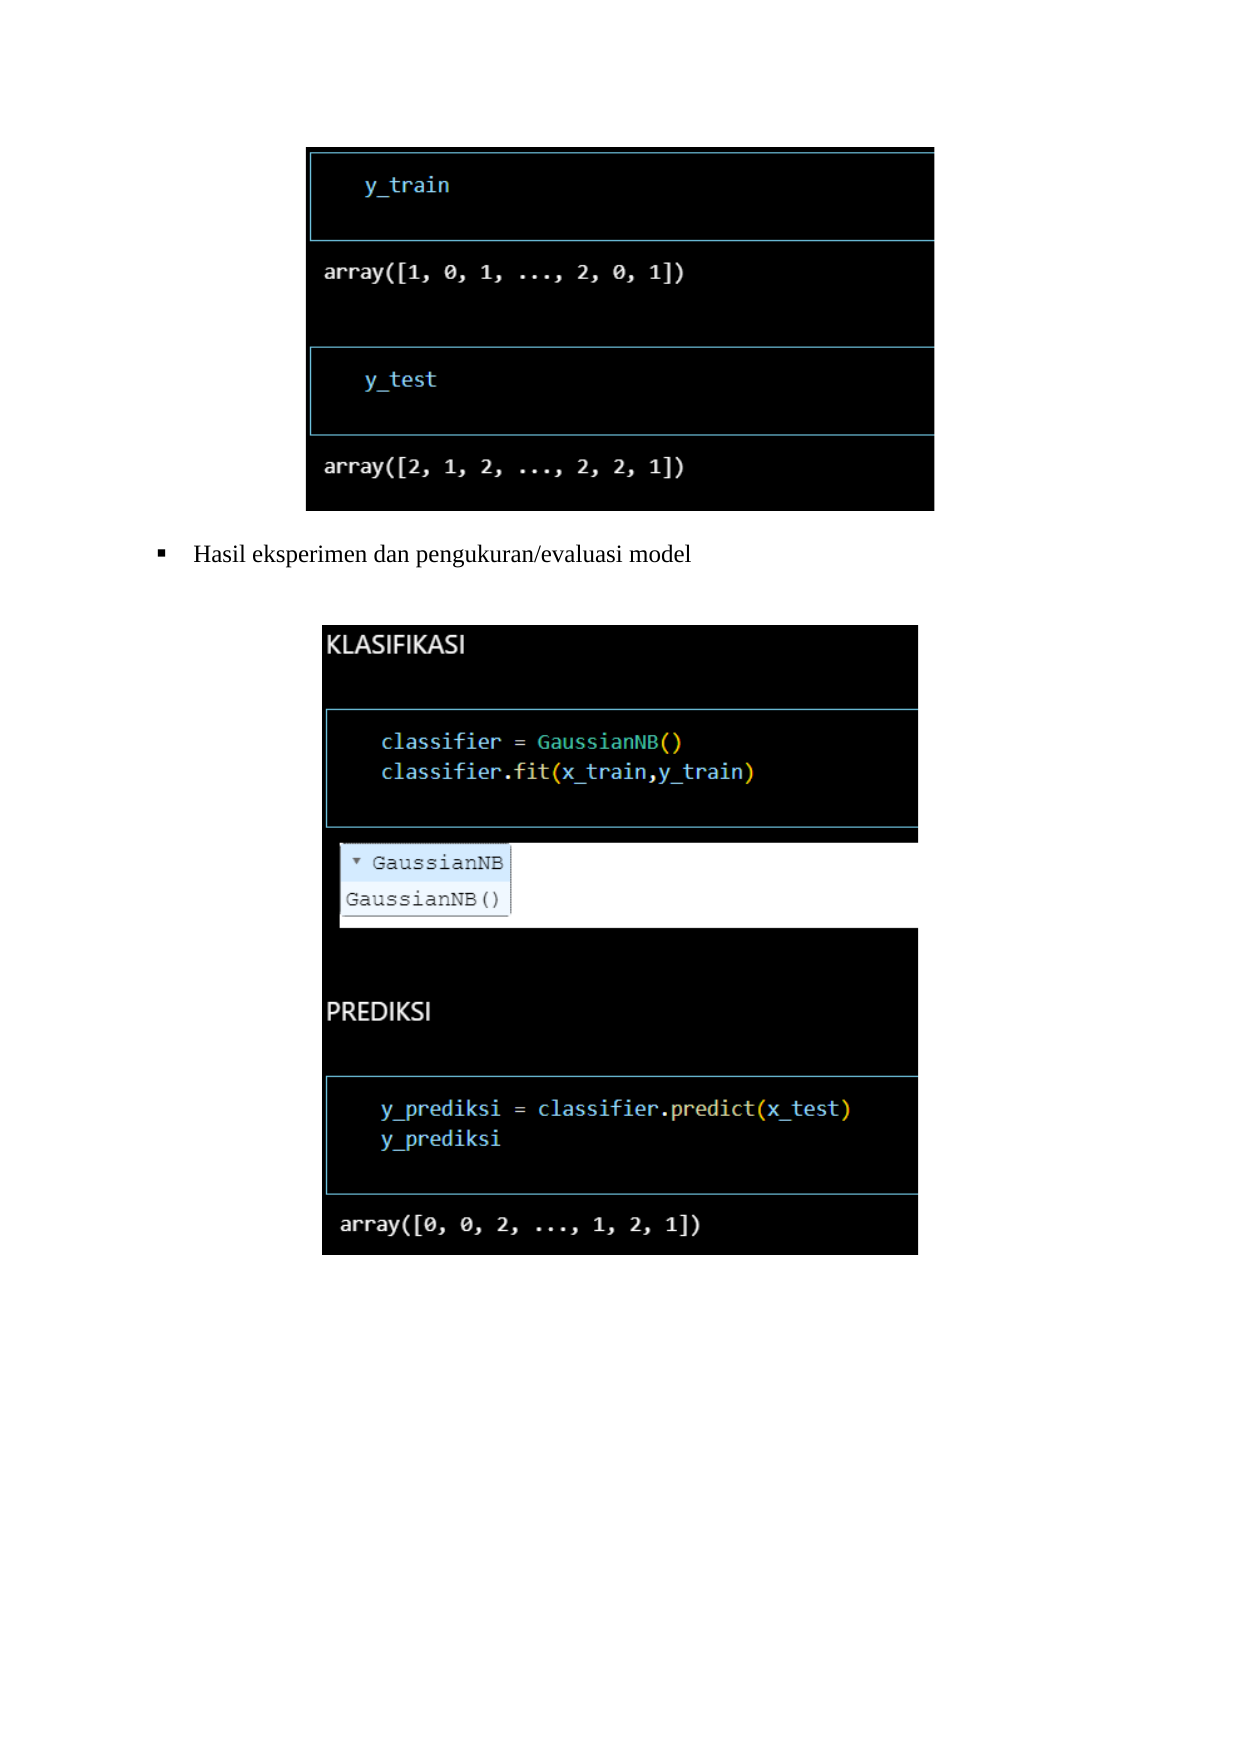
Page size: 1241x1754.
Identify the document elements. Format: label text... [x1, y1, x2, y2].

list Hasil eksperimen dan pengukuran/evaluasi model [156, 539, 1122, 568]
picture [305, 147, 935, 511]
picture [322, 625, 919, 1255]
